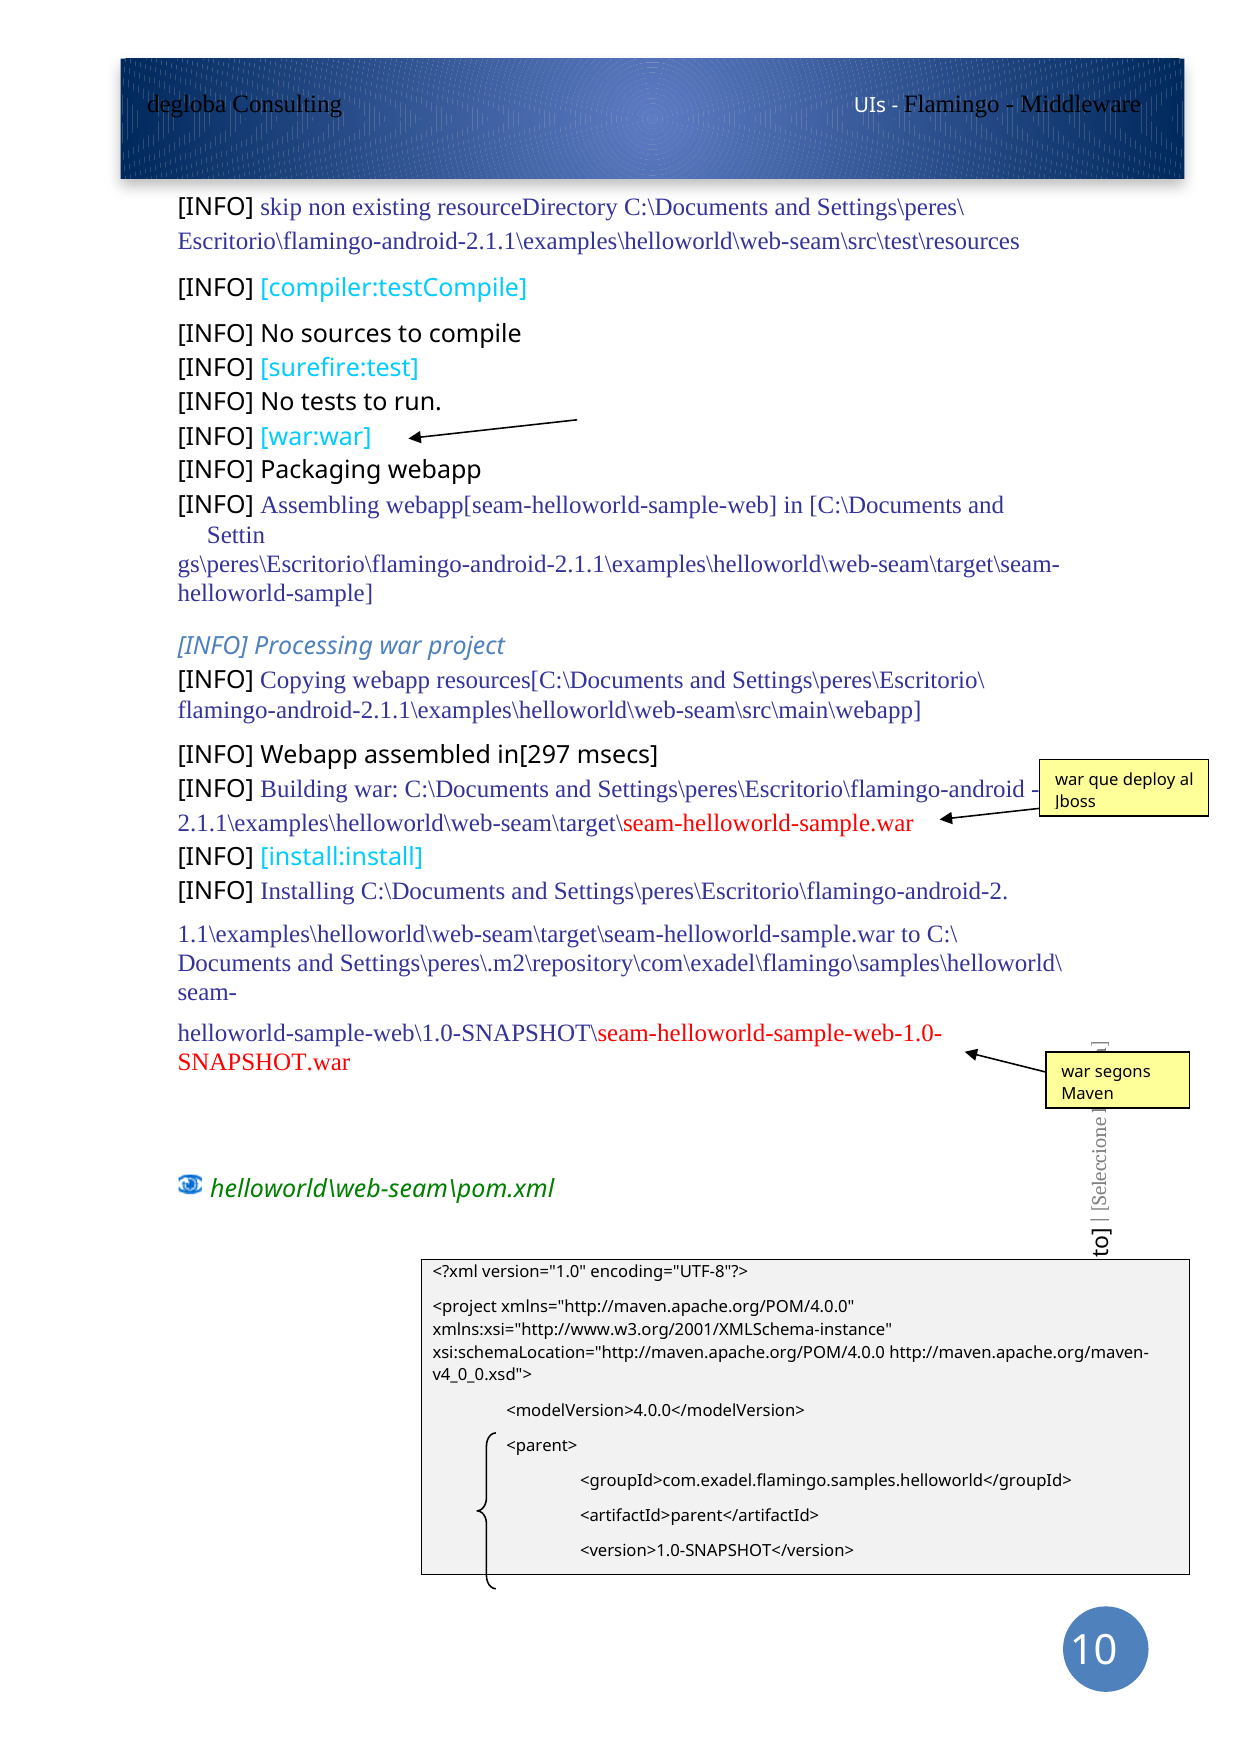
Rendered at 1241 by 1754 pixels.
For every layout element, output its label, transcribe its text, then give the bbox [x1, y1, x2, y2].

text [INFO] skip non existing resourceDirectory C:\Documents and Settings\peres\Escritorio\flamingo-android-2.1.1\examples\helloworld\web-seam\src\test\resources [177, 189, 1063, 257]
list [INFO] [war:war] [177, 418, 1063, 452]
text [INFO] Installing C:\Documents and Settings\peres\Escritorio\flamingo-android-2. [177, 873, 1063, 907]
text [INFO] [compiler:testCompile] [177, 269, 1063, 303]
list [INFO] [surefire:test] [177, 350, 1063, 384]
text [INFO] Webapp assembled in[297 msecs] [177, 737, 1063, 771]
list [INFO] Assembling webapp[seam-helloworld-sample-web] in [C:\Documents and Settin [177, 486, 1063, 549]
list [INFO] Packaging webapp [177, 452, 1063, 486]
text [INFO] [install:install] [177, 839, 1063, 873]
text gs\peres\Escritorio\flamingo-android-2.1.1\examples\helloworld\web-seam\target\seam-helloworld-sample] [177, 549, 1063, 607]
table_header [422, 1260, 1189, 1574]
text 1.1\examples\helloworld\web-seam\target\seam-helloworld-sample.war to C:\Documents and Settings\peres\.m2\repository\com\exadel\flamingo\samples\helloworld\seam- [177, 919, 1063, 1006]
list [INFO] No sources to compile [177, 316, 1063, 350]
text [INFO] Copying webapp resources[C:\Documents and Settings\peres\Escritorio\flamingo-android-2.1.1\examples\helloworld\web-seam\src\main\webapp] [177, 661, 1063, 724]
text helloworld-sample-web\1.0-SNAPSHOT\seam-helloworld-sample-web-1.0-SNAPSHOT.war [177, 1018, 1063, 1076]
picture [177, 1173, 204, 1198]
subtitle [INFO] Processing war project [177, 627, 1063, 661]
text helloworld\web-seam\pom.xml [177, 1171, 1063, 1205]
text [INFO] Building war: C:\Documents and Settings\peres\Escritorio\flamingo-android -2.1.1\examples\helloworld\web-seam\target\seam-helloworld-sample.war [177, 771, 1063, 839]
list [INFO] No tests to run. [177, 384, 1063, 418]
